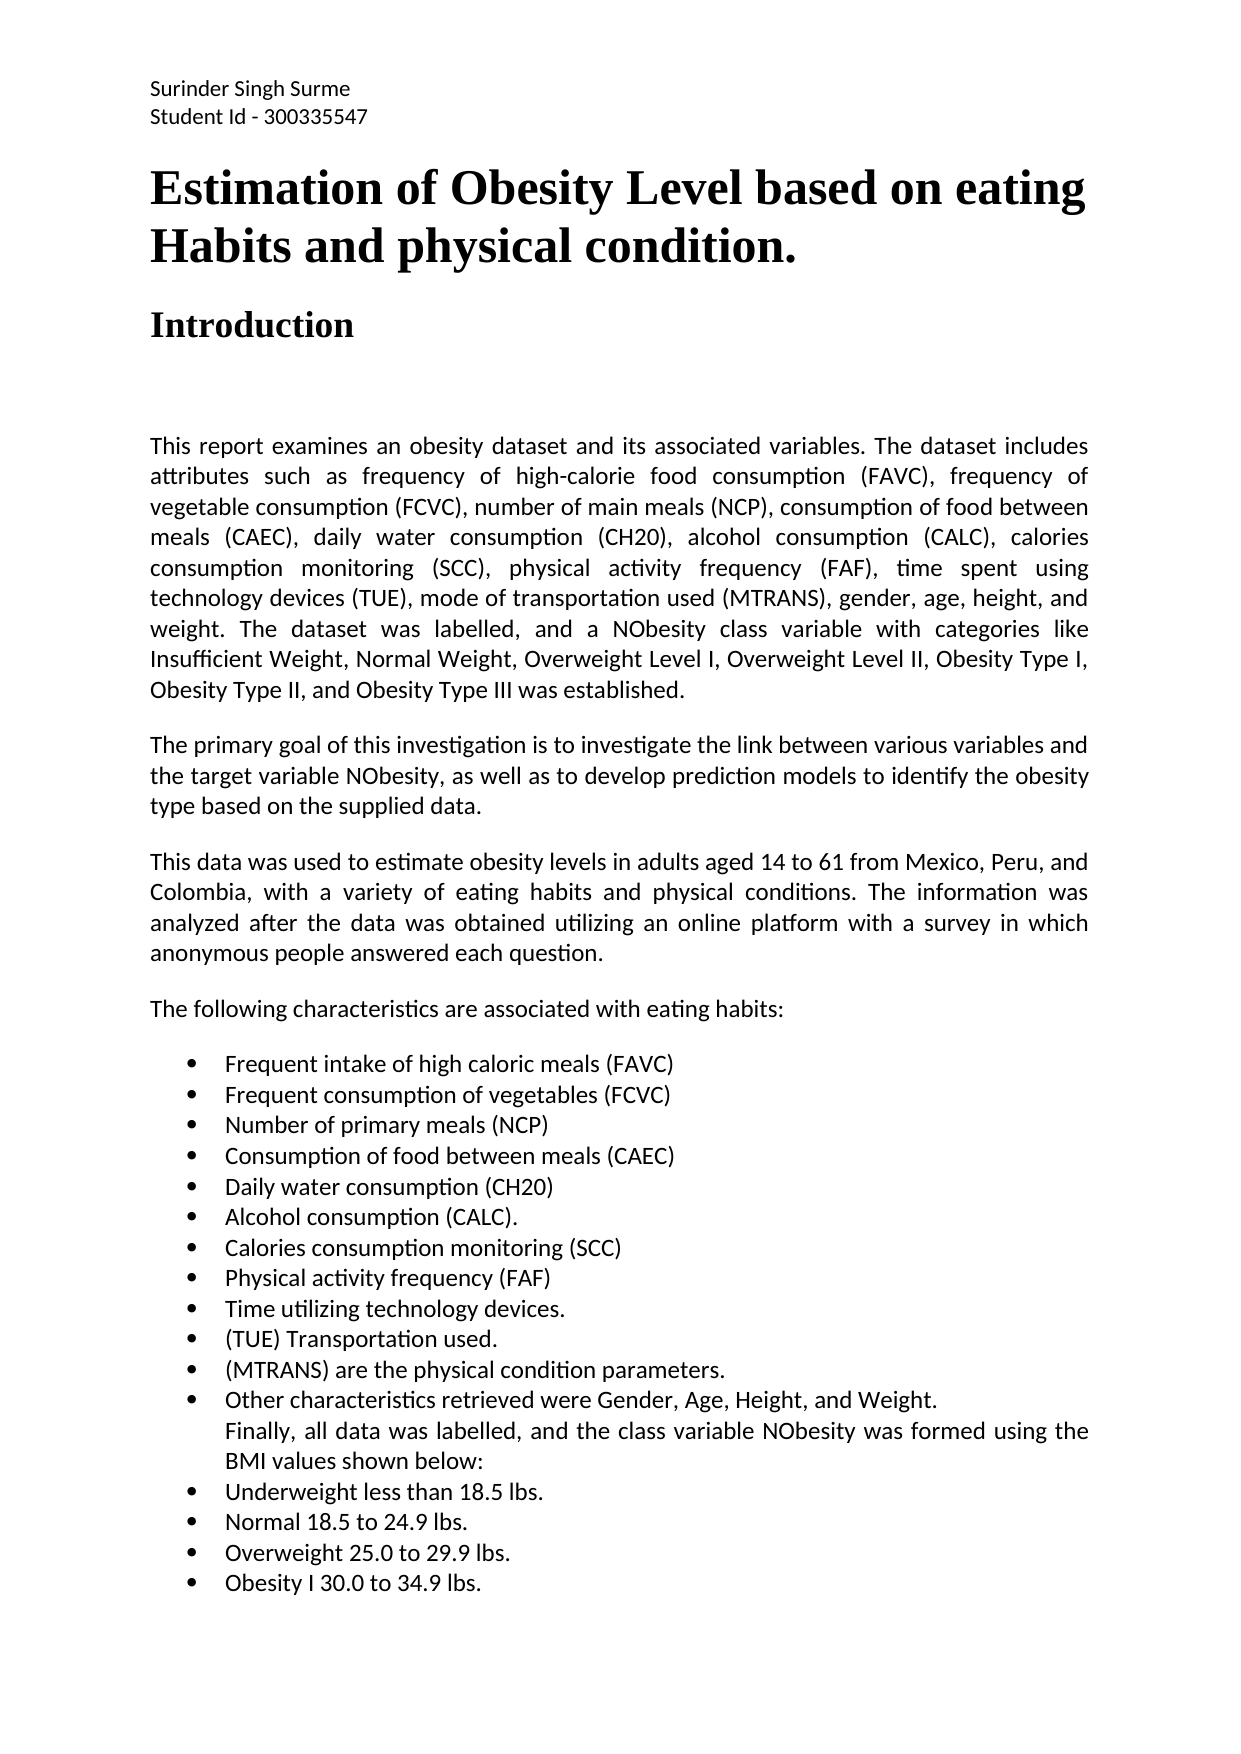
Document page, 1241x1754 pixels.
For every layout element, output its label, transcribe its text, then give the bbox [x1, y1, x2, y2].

list Calories consumption monitoring (SCC) [187, 1232, 1090, 1262]
text The following characteristics are associated with eating habits: [150, 993, 1090, 1024]
list Consumption of food between meals (CAEC) [187, 1140, 1090, 1171]
list Normal 18.5 to 24.9 lbs. [187, 1506, 1090, 1537]
list (TUE) Transportation used. [187, 1323, 1090, 1354]
list Underweight less than 18.5 lbs. [187, 1476, 1090, 1506]
list Overweight 25.0 to 29.9 lbs. [187, 1537, 1090, 1567]
subtitle Introduction [150, 302, 1090, 345]
list (MTRANS) are the physical condition parameters. [187, 1354, 1090, 1384]
list Alcohol consumption (CALC). [187, 1201, 1090, 1232]
list Physical activity frequency (FAF) [187, 1262, 1090, 1293]
list Number of primary meals (NCP) [187, 1110, 1090, 1140]
list Time utilizing technology devices. [187, 1293, 1090, 1323]
list Obesity I 30.0 to 34.9 lbs. [187, 1567, 1090, 1598]
list Daily water consumption (CH20) [187, 1171, 1090, 1201]
list Frequent intake of high caloric meals (FAVC) [187, 1049, 1090, 1079]
text The primary goal of this investigation is to investigate the link between various variables and the target variable NObesity, as well as to develop prediction models to identify the obesity type based on the supplied data. [150, 729, 1090, 821]
list Frequent consumption of vegetables (FCVC) [187, 1079, 1090, 1110]
list Finally, all data was labelled, and the class variable NObesity was formed using the BMI values shown below: [225, 1415, 1090, 1476]
subtitle Estimation of Obesity Level based on eating Habits and physical condition. [150, 158, 1090, 273]
text This data was used to estimate obesity levels in adults aged 14 to 61 from Mexico, Peru, and Colombia, with a variety of eating habits and physical conditions. The information was analyzed after the data was obtained utilizing an online platform with a survey in which anonymous people answered each question. [150, 846, 1090, 968]
text This report examines an obesity dataset and its associated variables. The dataset includes attributes such as frequency of high-calorie food consumption (FAVC), frequency of vegetable consumption (FCVC), number of main meals (NCP), consumption of food between meals (CAEC), daily water consumption (CH20), alcohol consumption (CALC), calories consumption monitoring (SCC), physical activity frequency (FAF), time spent using technology devices (TUE), mode of transportation used (MTRANS), gender, age, height, and weight. The dataset was labelled, and a NObesity class variable with categories like Insufficient Weight, Normal Weight, Overweight Level I, Overweight Level II, Obesity Type I, Obesity Type II, and Obesity Type III was established. [150, 430, 1090, 704]
list Other characteristics retrieved were Gender, Age, Height, and Weight. [187, 1384, 1090, 1415]
